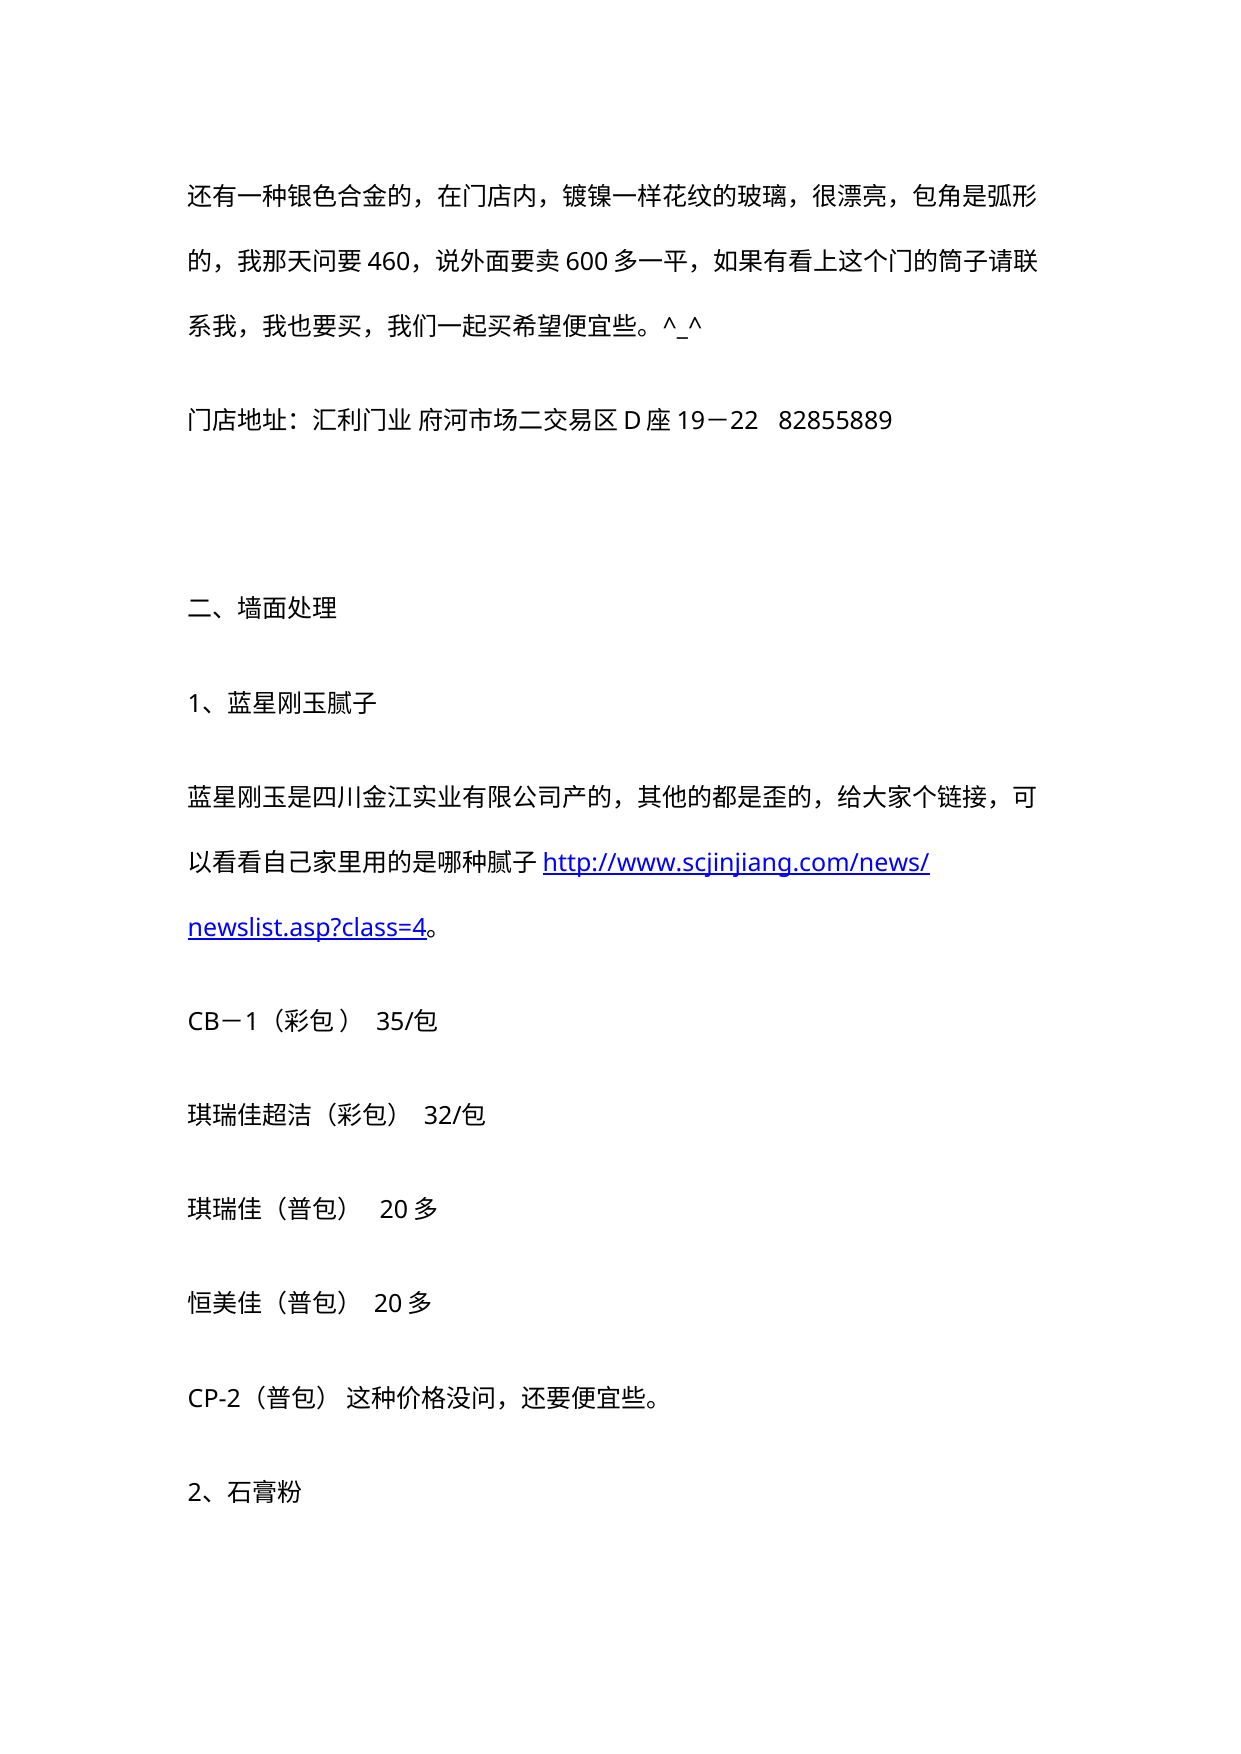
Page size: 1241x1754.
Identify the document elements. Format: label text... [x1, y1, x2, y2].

text 琪瑞佳（普包） 20多 [187, 1175, 1053, 1240]
text 门店地址：汇利门业 府河市场二交易区D座19－22 82855889 [187, 386, 1053, 451]
text 还有一种银色合金的，在门店内，镀镍一样花纹的玻璃，很漂亮，包角是弧形的，我那天问要460，说外面要卖600多一平，如果有看上这个门的筒子请联系我，我也要买，我们一起买希望便宜些。^_^ [187, 162, 1053, 357]
text CB－1（彩包 ） 35/包 [187, 987, 1053, 1052]
text 恒美佳（普包） 20多 [187, 1269, 1053, 1334]
text 2、石膏粉 [187, 1458, 1053, 1523]
text 二、墙面处理 [187, 574, 1053, 639]
text 1、蓝星刚玉腻子 [187, 669, 1053, 734]
text 蓝星刚玉是四川金江实业有限公司产的，其他的都是歪的，给大家个链接，可以看看自己家里用的是哪种腻子http://www.scjinjiang.com/news/newslist.asp?class=4。 [187, 763, 1053, 958]
text 琪瑞佳超洁（彩包） 32/包 [187, 1081, 1053, 1146]
text CP-2（普包） 这种价格没问，还要便宜些。 [187, 1364, 1053, 1429]
